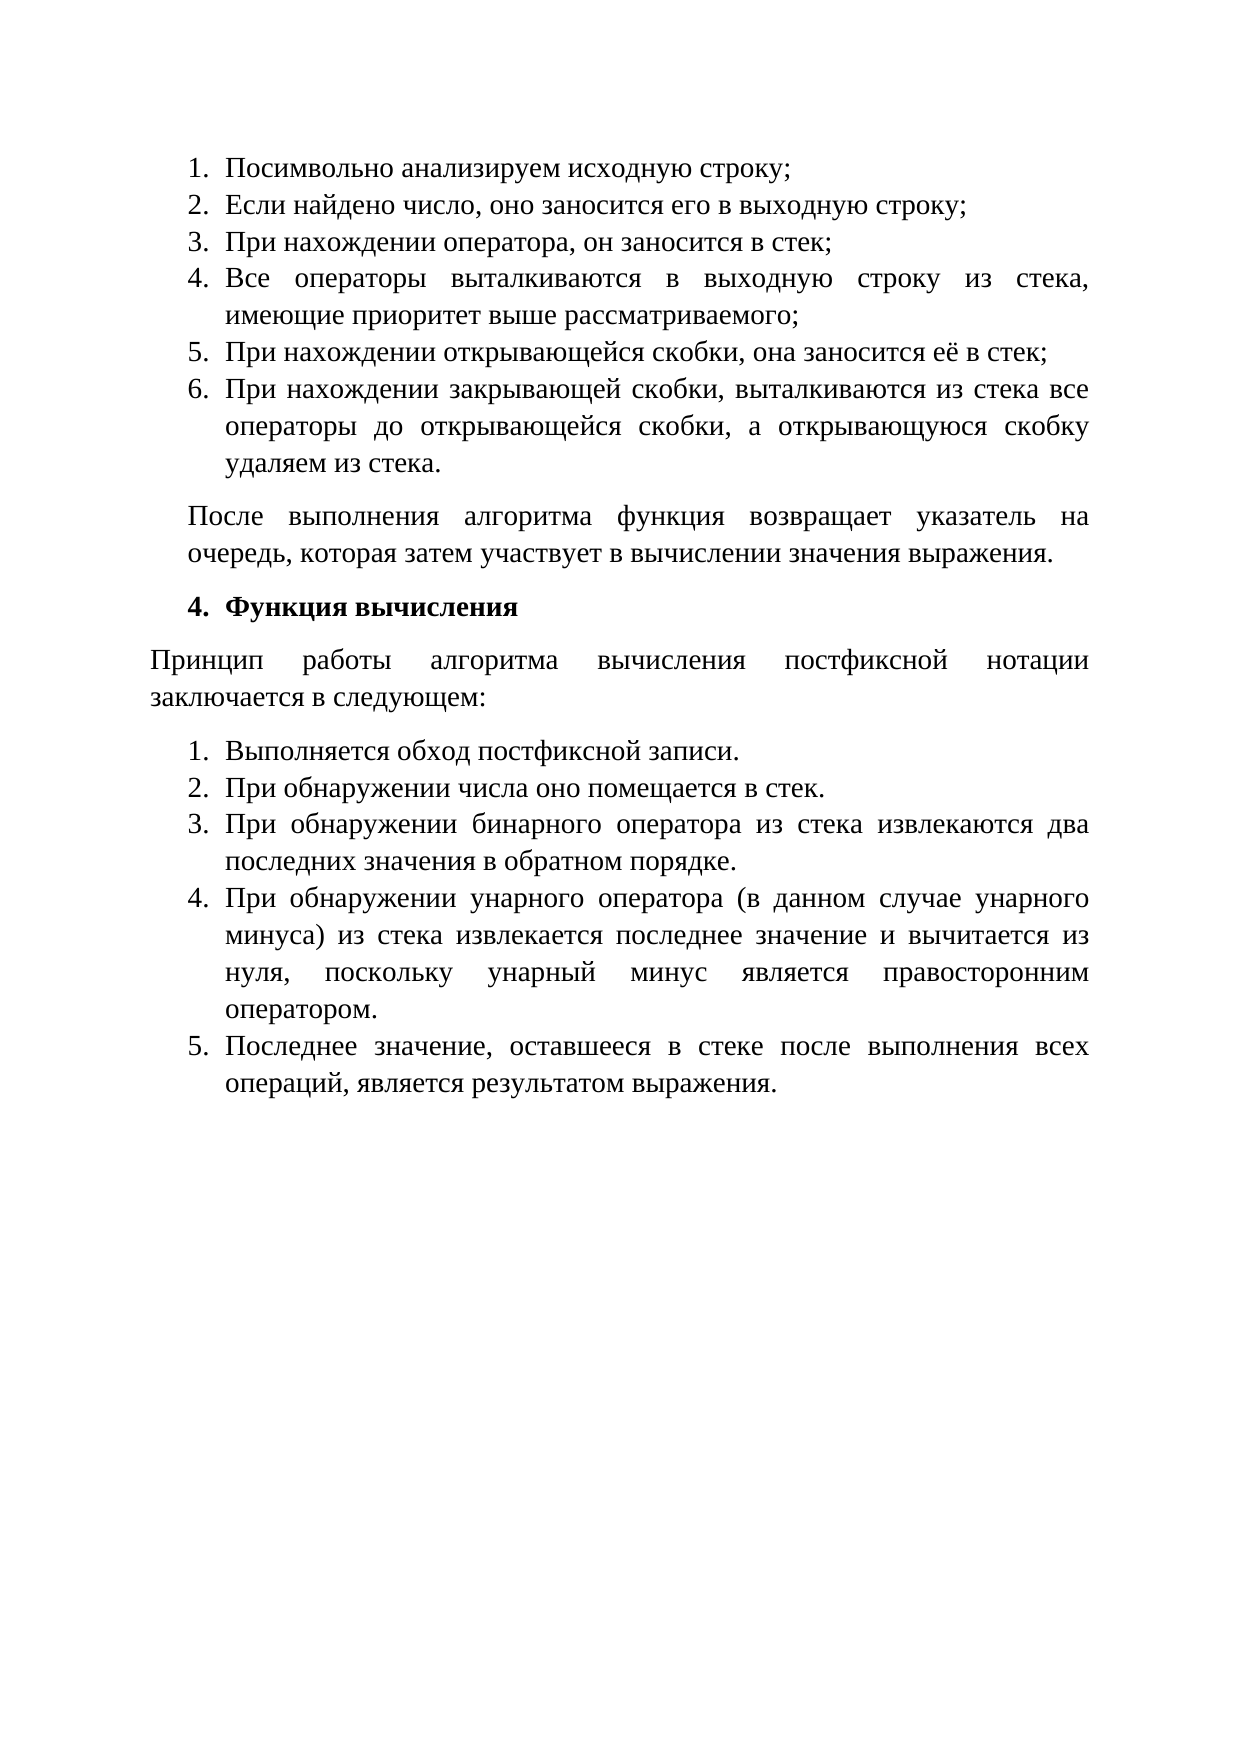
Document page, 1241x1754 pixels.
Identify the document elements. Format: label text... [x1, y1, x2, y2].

list При обнаружении бинарного оператора из стека извлекаются два последних значения в обратном порядке. [187, 807, 1090, 877]
list При нахождении оператора, он заносится в стек; [187, 224, 1090, 257]
list Посимвольно анализируем исходную строку; [187, 150, 1090, 183]
list При обнаружении числа оно помещается в стек. [187, 770, 1090, 803]
list Последнее значение, оставшееся в стеке после выполнения всех операций, является результатом выражения. [187, 1028, 1090, 1098]
list При нахождении открывающейся скобки, она заносится её в стек; [187, 334, 1090, 368]
list При обнаружении унарного оператора (в данном случае унарного минуса) из стека извлекается последнее значение и вычитается из нуля, поскольку унарный минус является правосторонним оператором. [187, 880, 1090, 1024]
list Все операторы выталкиваются в выходную строку из стека, имеющие приоритет выше рассматриваемого; [187, 261, 1090, 331]
list Выполняется обход постфиксной записи. [187, 733, 1090, 766]
list При нахождении закрывающей скобки, выталкиваются из стека все операторы до открывающейся скобки, а открывающуюся скобку удаляем из стека. [187, 371, 1090, 478]
list Функция вычисления [187, 589, 1090, 622]
text Принцип работы алгоритма вычисления постфиксной нотации заключается в следующем: [150, 642, 1090, 713]
text После выполнения алгоритма функция возвращает указатель на очередь, которая затем участвует в вычислении значения выражения. [187, 498, 1090, 569]
list Если найдено число, оно заносится его в выходную строку; [187, 187, 1090, 220]
